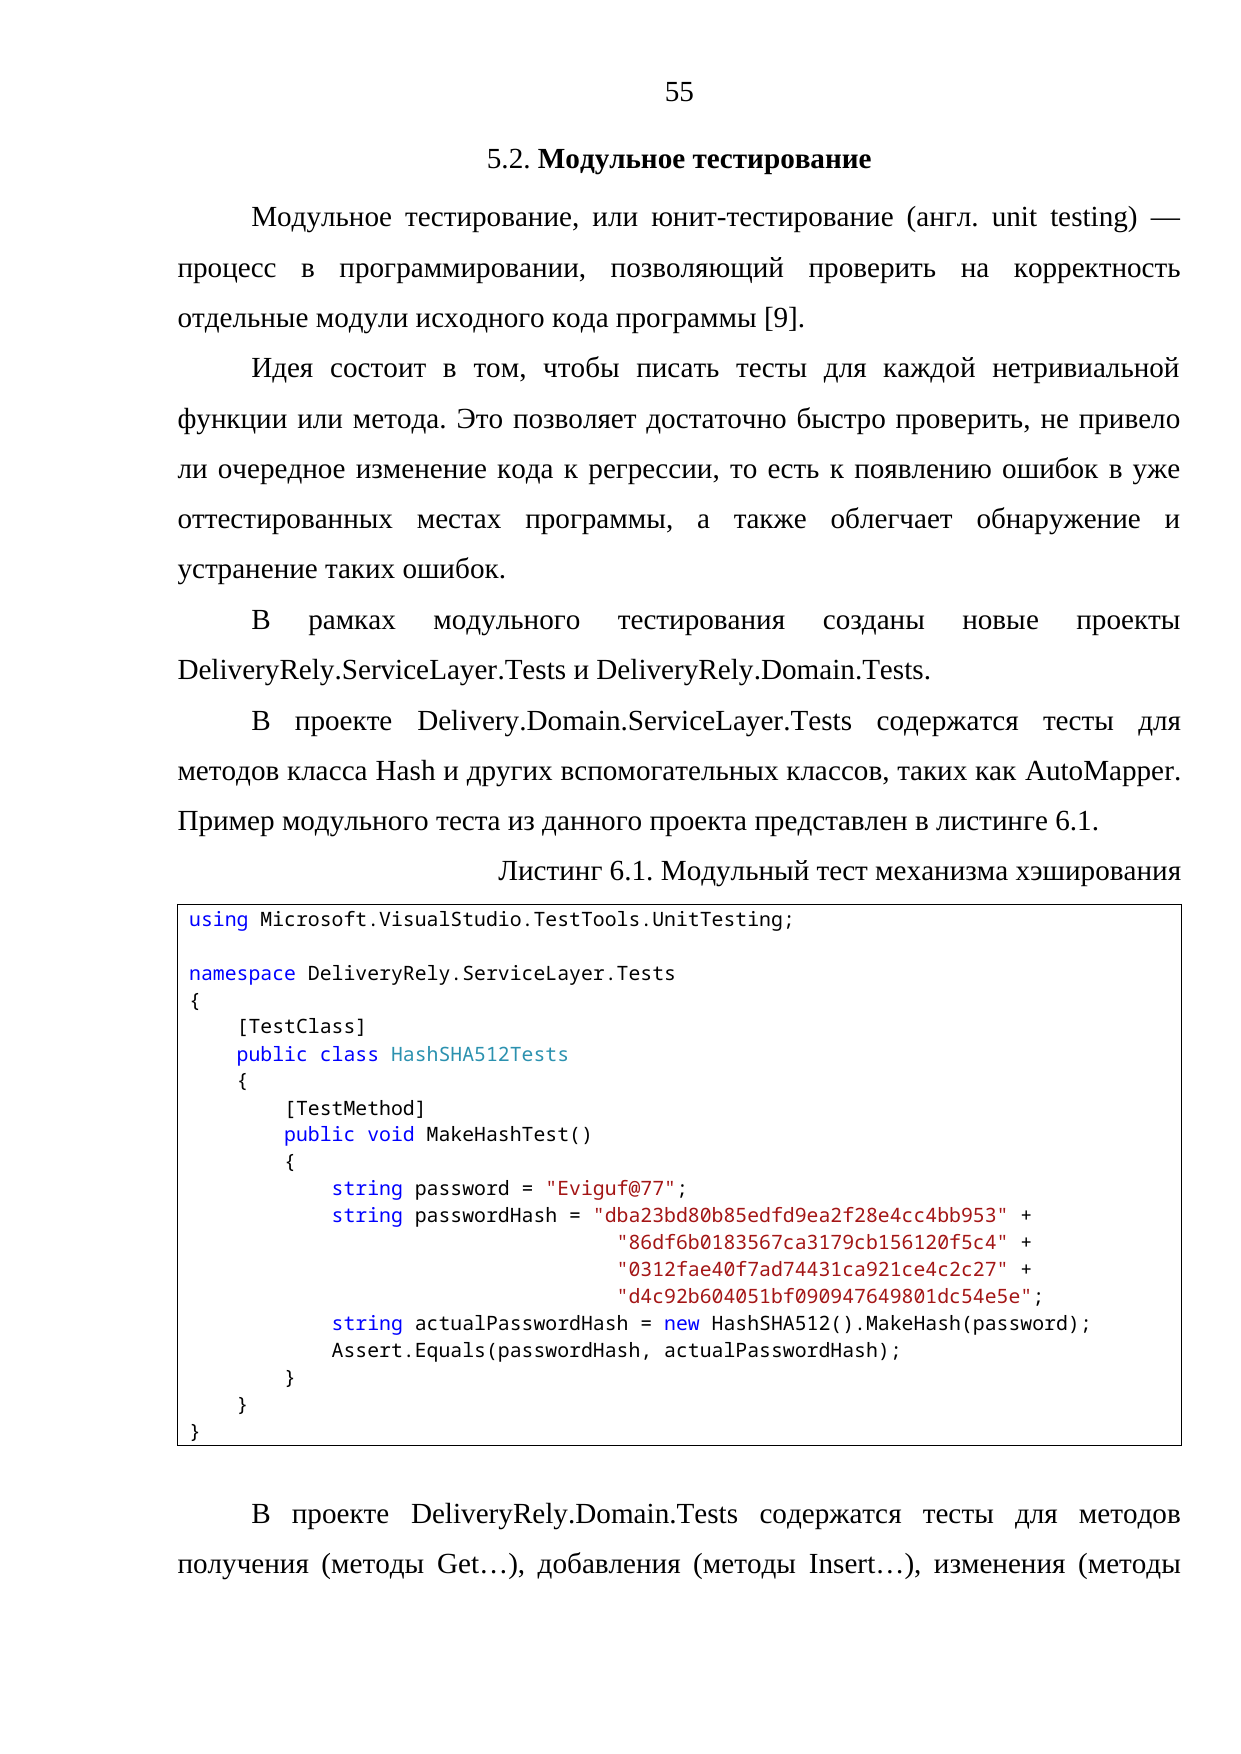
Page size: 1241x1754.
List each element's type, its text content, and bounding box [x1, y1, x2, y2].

text Идея состоит в том, чтобы писать тесты для каждой нетривиальной функции или метода. Это позволяет достаточно быстро проверить, не привело ли очередное изменение кода к регрессии, то есть к появлению ошибок в уже оттестированных местах программы, а также облегчает обнаружение и устранение таких ошибок. [177, 350, 1181, 585]
subtitle Модульное тестирование [177, 141, 1181, 174]
text Модульное тестирование, или юнит-тестирование (англ. unit testing) — процесс в программировании, позволяющий проверить на корректность отдельные модули исходного кода программы [9]. [177, 199, 1181, 334]
table_header using Microsoft.VisualStudio.TestTools.UnitTesting; namespace DeliveryRely.ServiceLayer.Tests { [TestClass] public class HashSHA512Tests { [TestMethod] public void MakeHashTest() { string password = "Eviguf@77"; string passwordHash = "dba23bd80b85edfd9ea2f28e4cc4bb953" + "86df6b0183567ca3179cb156120f5c4" + "0312fae40f7ad74431ca921ce4c2c27" + "d4c92b604051bf090947649801dc54e5e"; string actualPasswordHash = new HashSHA512().MakeHash(password); Assert.Equals(passwordHash, actualPasswordHash); } } } [178, 905, 1181, 1444]
text В рамках модульного тестирования созданы новые проекты DeliveryRely.ServiceLayer.Tests и DeliveryRely.Domain.Tests. [177, 602, 1181, 686]
text В проекте Delivery.Domain.ServiceLayer.Tests содержатся тесты для методов класса Hash и других вспомогательных классов, таких как AutoMapper. Пример модульного теста из данного проекта представлен в листинге 6.1. [177, 703, 1181, 837]
text Листинг 6.1. Модульный тест механизма хэширования [177, 853, 1181, 887]
